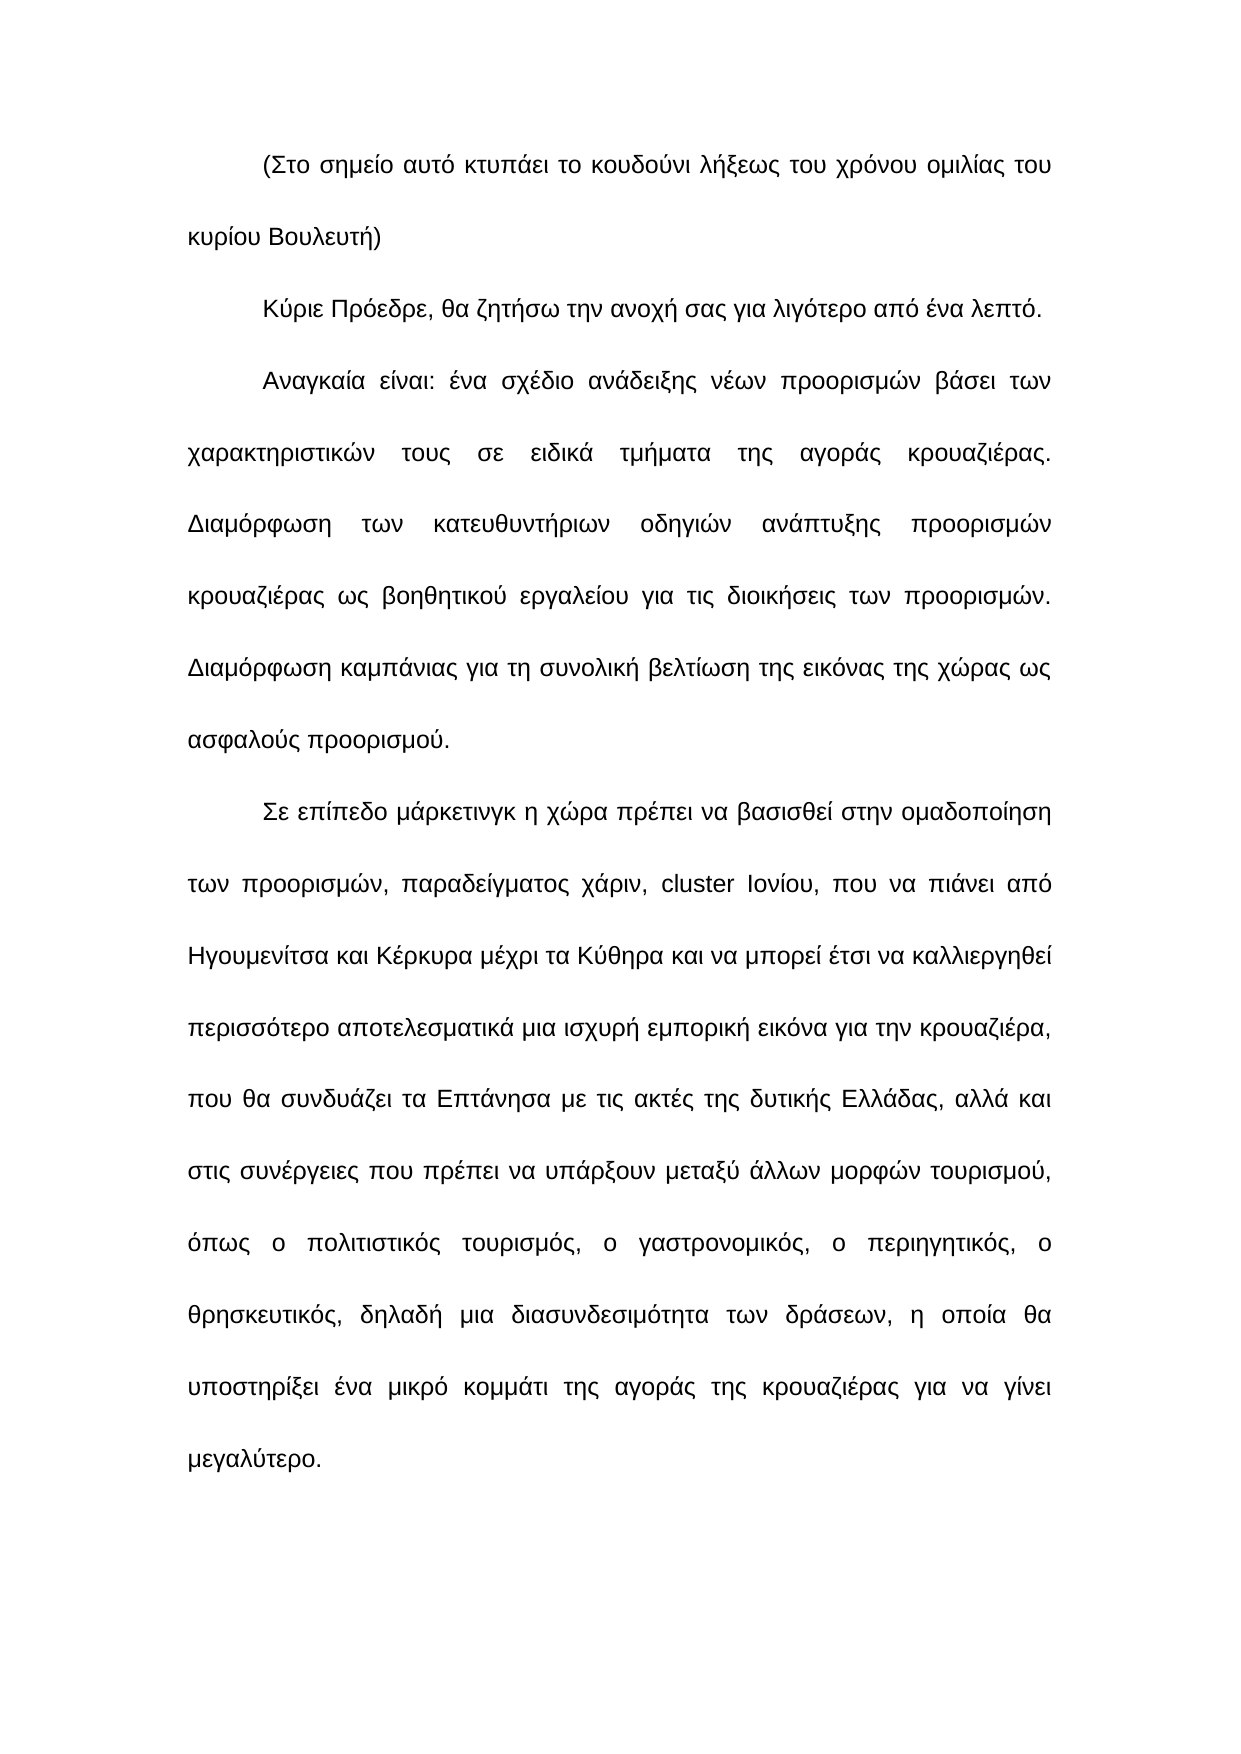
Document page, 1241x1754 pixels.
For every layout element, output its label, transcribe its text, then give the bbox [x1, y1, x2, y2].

text Σε επίπεδο μάρκετινγκ η χώρα πρέπει να βασισθεί στην ομαδοποίηση των προορισμών, παραδείγματος χάριν, cluster Ιονίου, που να πιάνει από Ηγουμενίτσα και Κέρκυρα μέχρι τα Κύθηρα και να μπορεί έτσι να καλλιεργηθεί περισσότερο αποτελεσματικά μια ισχυρή εμπορική εικόνα για την κρουαζιέρα, που θα συνδυάζει τα Επτάνησα με τις ακτές της δυτικής Ελλάδας, αλλά και στις συνέργειες που πρέπει να υπάρξουν μεταξύ άλλων μορφών τουρισμού, όπως ο πολιτιστικός τουρισμός, ο γαστρονομικός, ο περιηγητικός, ο θρησκευτικός, δηλαδή μια διασυνδεσιμότητα των δράσεων, η οποία θα υποστηρίξει ένα μικρό κομμάτι της αγοράς της κρουαζιέρας για να γίνει μεγαλύτερο. [187, 797, 1053, 1472]
text Κύριε Πρόεδρε, θα ζητήσω την ανοχή σας για λιγότερο από ένα λεπτό. [187, 294, 1053, 322]
text (Στο σημείο αυτό κτυπάει το κουδούνι λήξεως του χρόνου ομιλίας του κυρίου Βουλευτή) [187, 150, 1053, 251]
text Αναγκαία είναι: ένα σχέδιο ανάδειξης νέων προορισμών βάσει των χαρακτηριστικών τους σε ειδικά τμήματα της αγοράς κρουαζιέρας. Διαμόρφωση των κατευθυντήριων οδηγιών ανάπτυξης προορισμών κρουαζιέρας ως βοηθητικού εργαλείου για τις διοικήσεις των προορισμών. Διαμόρφωση καμπάνιας για τη συνολική βελτίωση της εικόνας της χώρας ως ασφαλούς προορισμού. [187, 366, 1053, 754]
